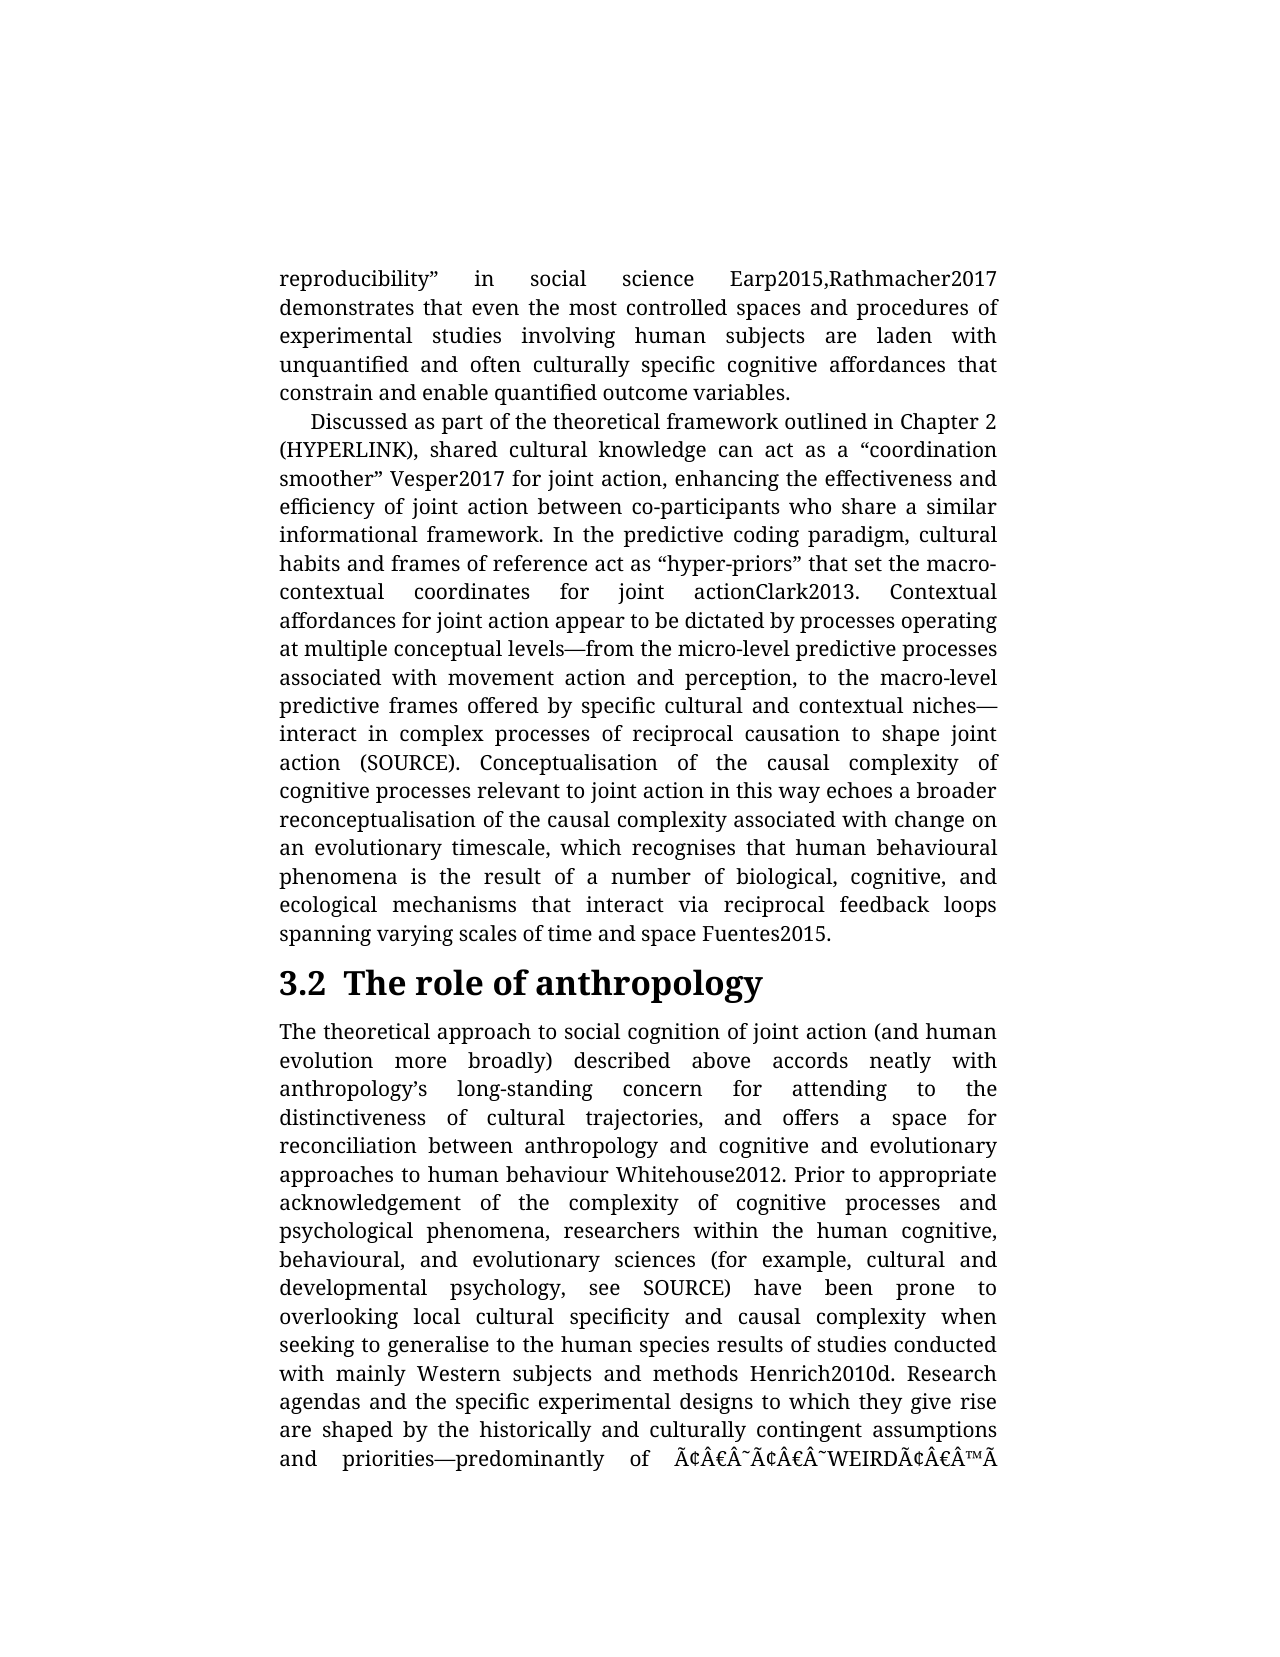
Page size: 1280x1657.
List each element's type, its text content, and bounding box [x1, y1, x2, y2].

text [279, 1017, 998, 1472]
text Discussed as part of the theoretical framework outlined in Chapter 2 (HYPERLINK), shared cultural knowledge can act as a “coordination smoother” Vesper2017 for joint action, enhancing the effectiveness and efficiency of joint action between co-participants who share a similar informational framework. In the predictive coding paradigm, cultural habits and frames of reference act as “hyper-priors” that set the macro-contextual coordinates for joint actionClark2013. Contextual affordances for joint action appear to be dictated by processes operating at multiple conceptual levels—from the micro-level predictive processes associated with movement action and perception, to the macro-level predictive frames offered by specific cultural and contextual niches—interact in complex processes of reciprocal causation to shape joint action (SOURCE). Conceptualisation of the causal complexity of cognitive processes relevant to joint action in this way echoes a broader reconceptualisation of the causal complexity associated with change on an evolutionary timescale, which recognises that human behavioural phenomena is the result of a number of biological, cognitive, and ecological mechanisms that interact via reciprocal feedback loops spanning varying scales of time and space Fuentes2015. [279, 407, 998, 947]
subtitle 3.2 The role of anthropology [279, 959, 998, 1005]
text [279, 264, 998, 407]
